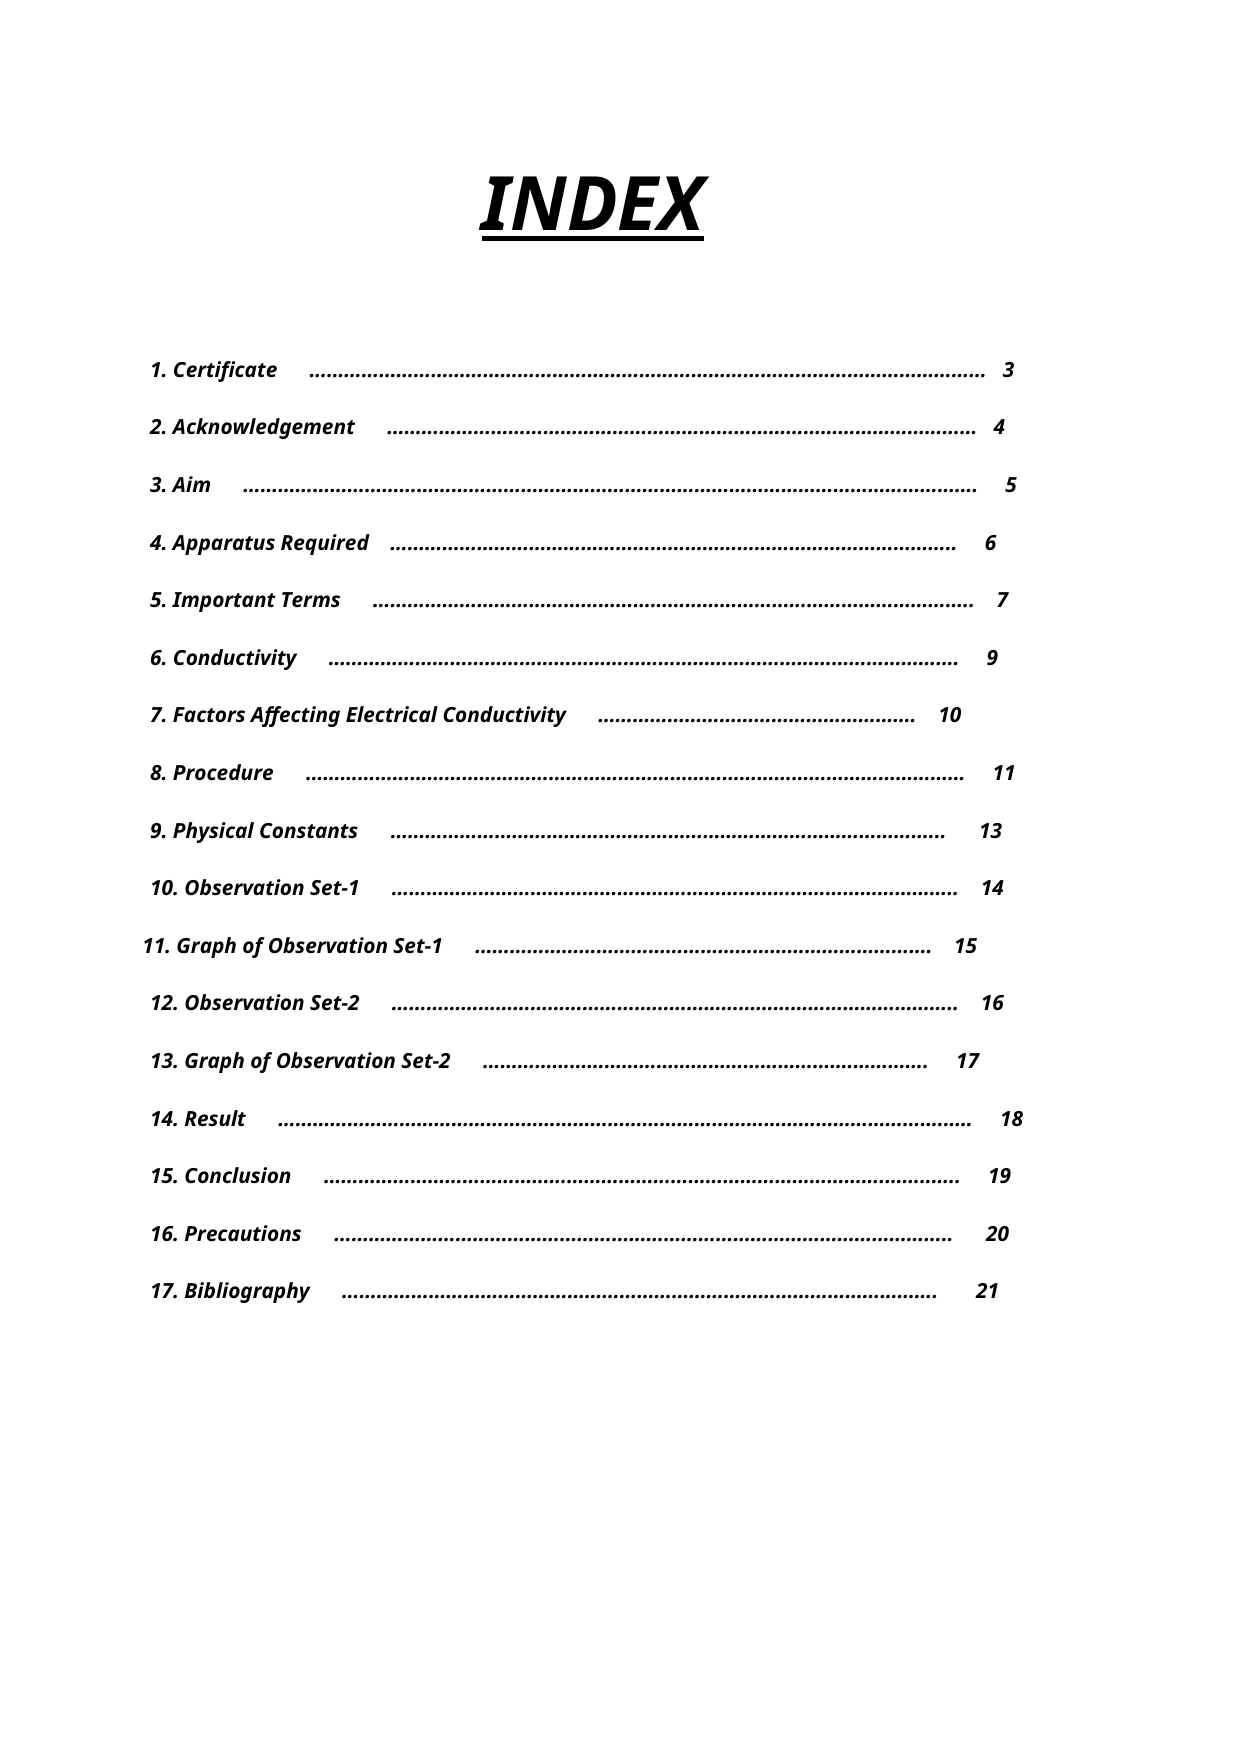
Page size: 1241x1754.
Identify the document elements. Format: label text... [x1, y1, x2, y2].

text 12. Observation Set-2 …………………………………………………………………………………….. 16 [150, 988, 1090, 1017]
text 4. Apparatus Required …………………………………………………………………………………….. 6 [150, 528, 1090, 556]
text 7. Factors Affecting Electrical Conductivity ………………………………………………. 10 [150, 701, 1090, 729]
text 3. Aim ………………………………………………………………………………………………………………. 5 [150, 470, 1090, 498]
text 6. Conductivity ………………………………………………………………………………………………. 9 [150, 643, 1090, 671]
text 10. Observation Set-1 …………………………………………………………………………………….. 14 [150, 873, 1090, 902]
text 16. Precautions …………………………………………………………………………………………….. 20 [150, 1219, 1090, 1247]
text 13. Graph of Observation Set-2 ……………………………………………………….…………. 17 [150, 1046, 1090, 1074]
text 1. Certificate ……………………………………………………………………………………………………… 3 [150, 355, 1090, 383]
text 15. Conclusion …………………………………………………………………………………….……..….. 19 [150, 1161, 1090, 1190]
text 2. Acknowledgement ………………………………………………………………………………………… 4 [150, 412, 1090, 441]
text INDEX [150, 150, 1090, 252]
text 17. Bibliography …………………………………………………………………………………………. 21 [150, 1277, 1090, 1305]
text 9. Physical Constants …………………………………………………………………………………... 13 [150, 816, 1090, 844]
text 11. Graph of Observation Set-1 ……………………………………………………………………. 15 [120, 931, 1139, 959]
text 14. Result …………………………………………………………………………………………………….….. 18 [150, 1104, 1090, 1132]
text 8. Procedure …………………………………………………………………………………………………… 11 [150, 758, 1090, 787]
text 5. Important Terms ………………………………………………………………………………………….. 7 [150, 585, 1090, 614]
